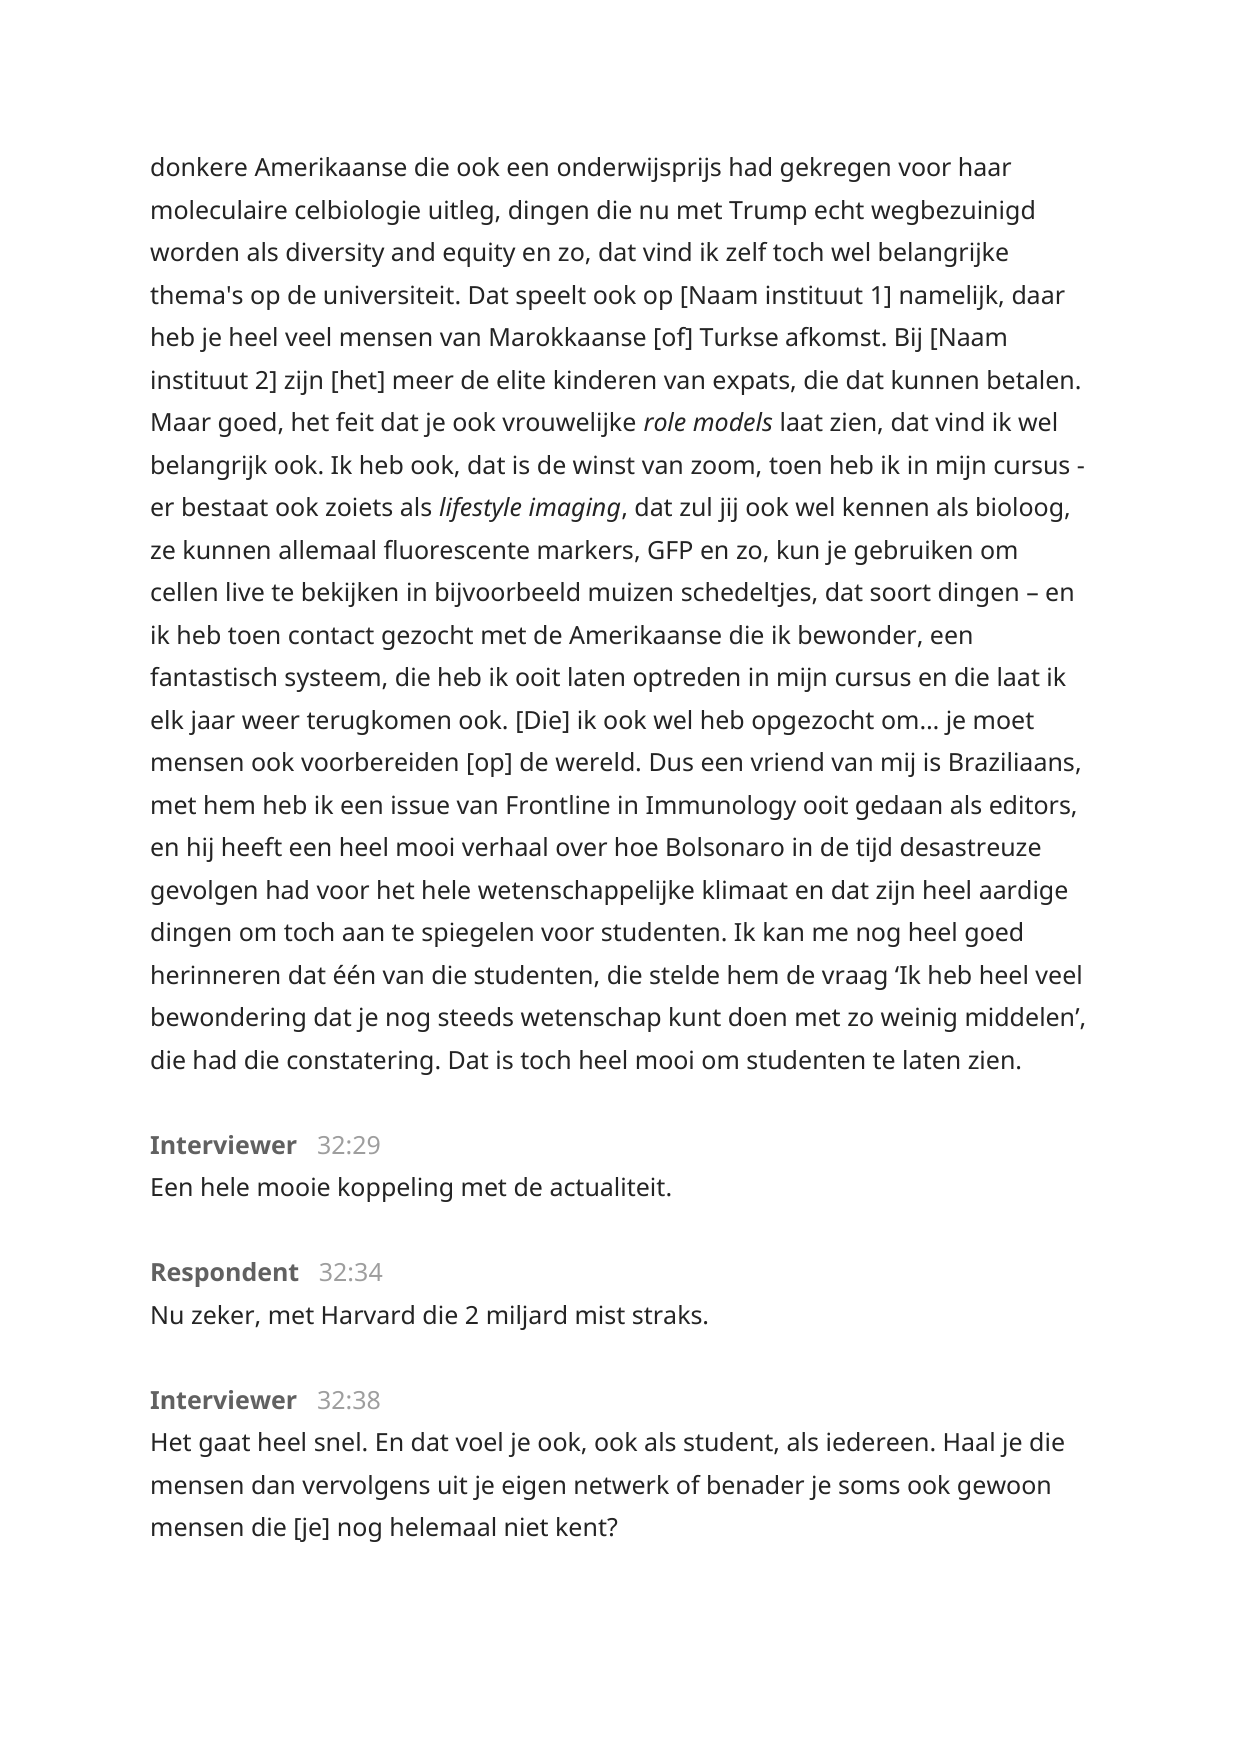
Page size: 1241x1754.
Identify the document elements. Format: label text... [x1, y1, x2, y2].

text Interviewer 32:29 Een hele mooie koppeling met de actualiteit. [150, 1085, 1090, 1204]
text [150, 150, 1090, 1077]
text Respondent 32:34 Nu zeker, met Harvard die 2 miljard mist straks. [150, 1212, 1090, 1332]
text Interviewer 32:38 Het gaat heel snel. En dat voel je ook, ook als student, als iedereen. Haal je die mensen dan vervolgens uit je eigen netwerk of benader je soms ook gewoon mensen die [je] nog helemaal niet kent? [150, 1340, 1090, 1544]
